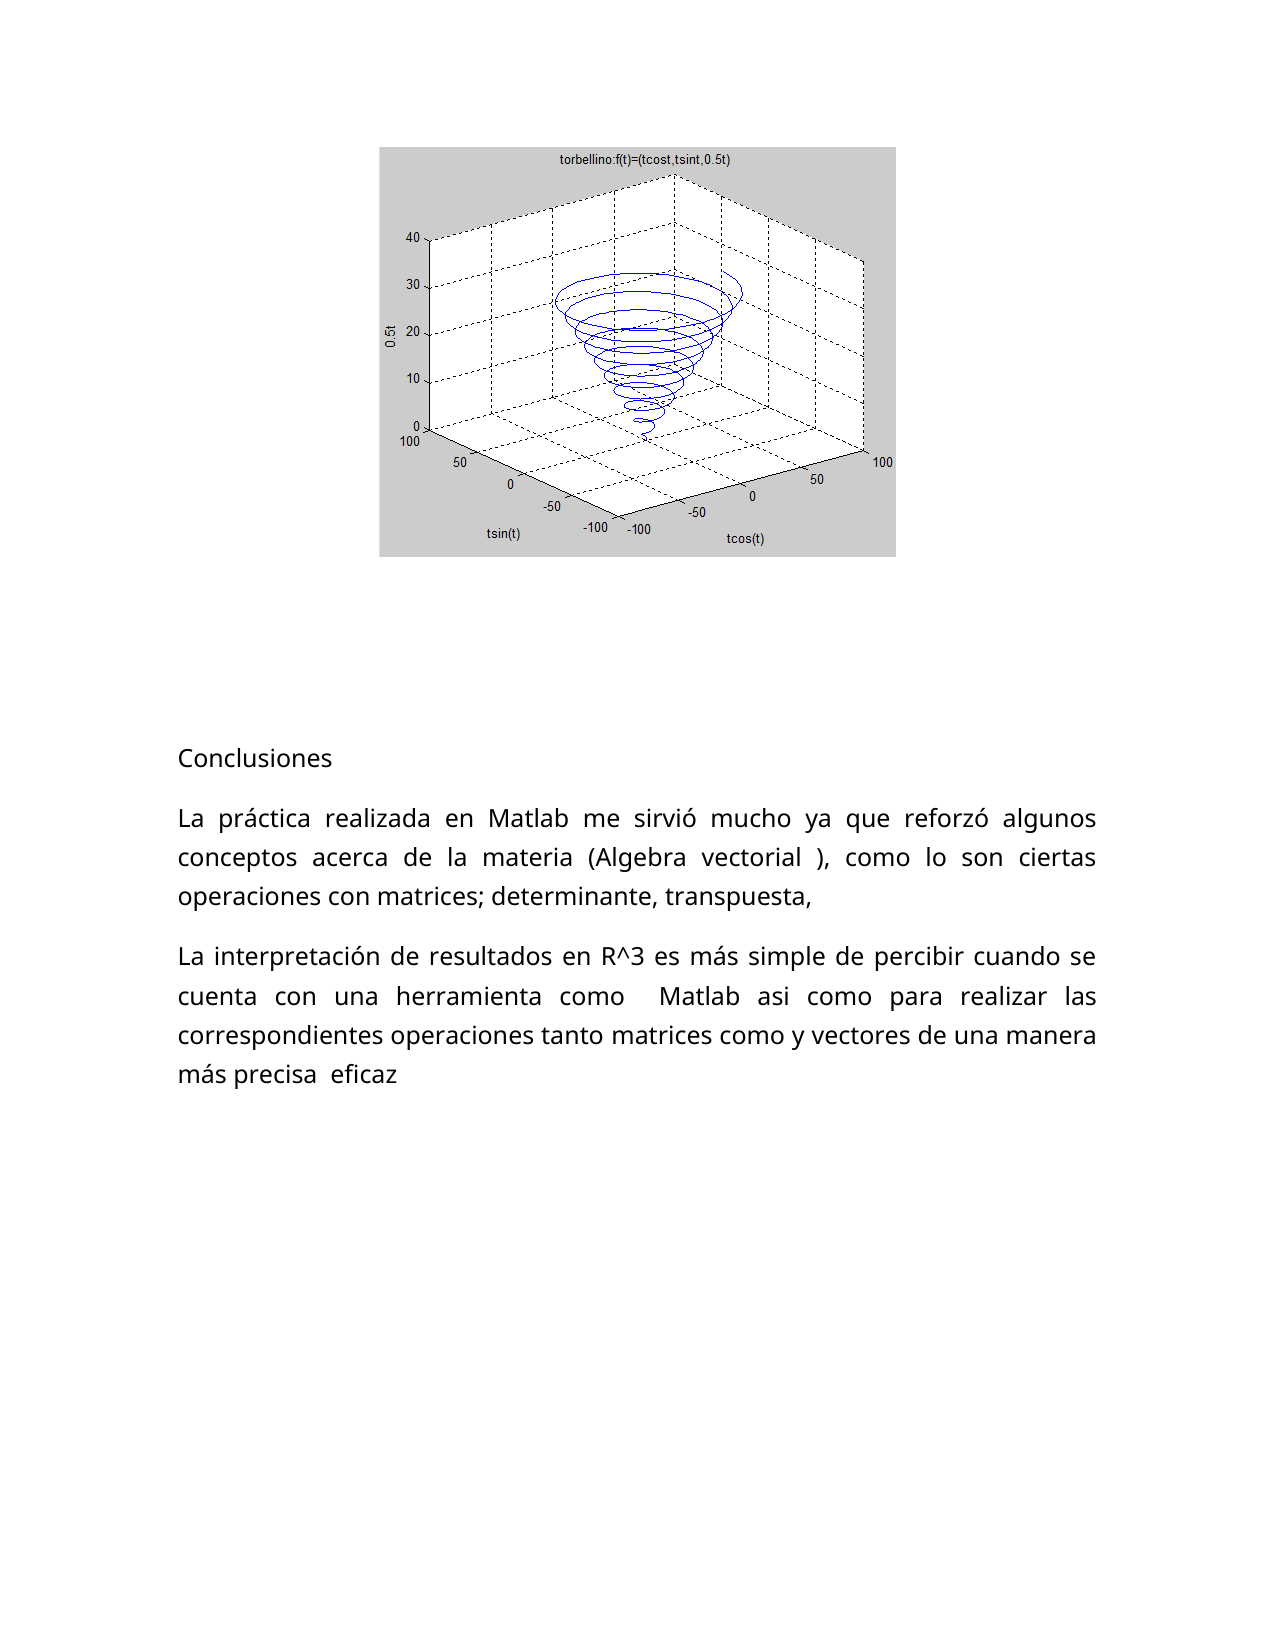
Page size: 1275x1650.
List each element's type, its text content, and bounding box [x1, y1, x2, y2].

text La interpretación de resultados en R^3 es más simple de percibir cuando se cuenta con una herramienta como Matlab asi como para realizar las correspondientes operaciones tanto matrices como y vectores de una manera más precisa eficaz [177, 939, 1098, 1091]
picture [379, 147, 896, 557]
text La práctica realizada en Matlab me sirvió mucho ya que reforzó algunos conceptos acerca de la materia (Algebra vectorial ), como lo son ciertas operaciones con matrices; determinante, transpuesta, [177, 801, 1098, 913]
text Conclusiones [177, 741, 1098, 775]
